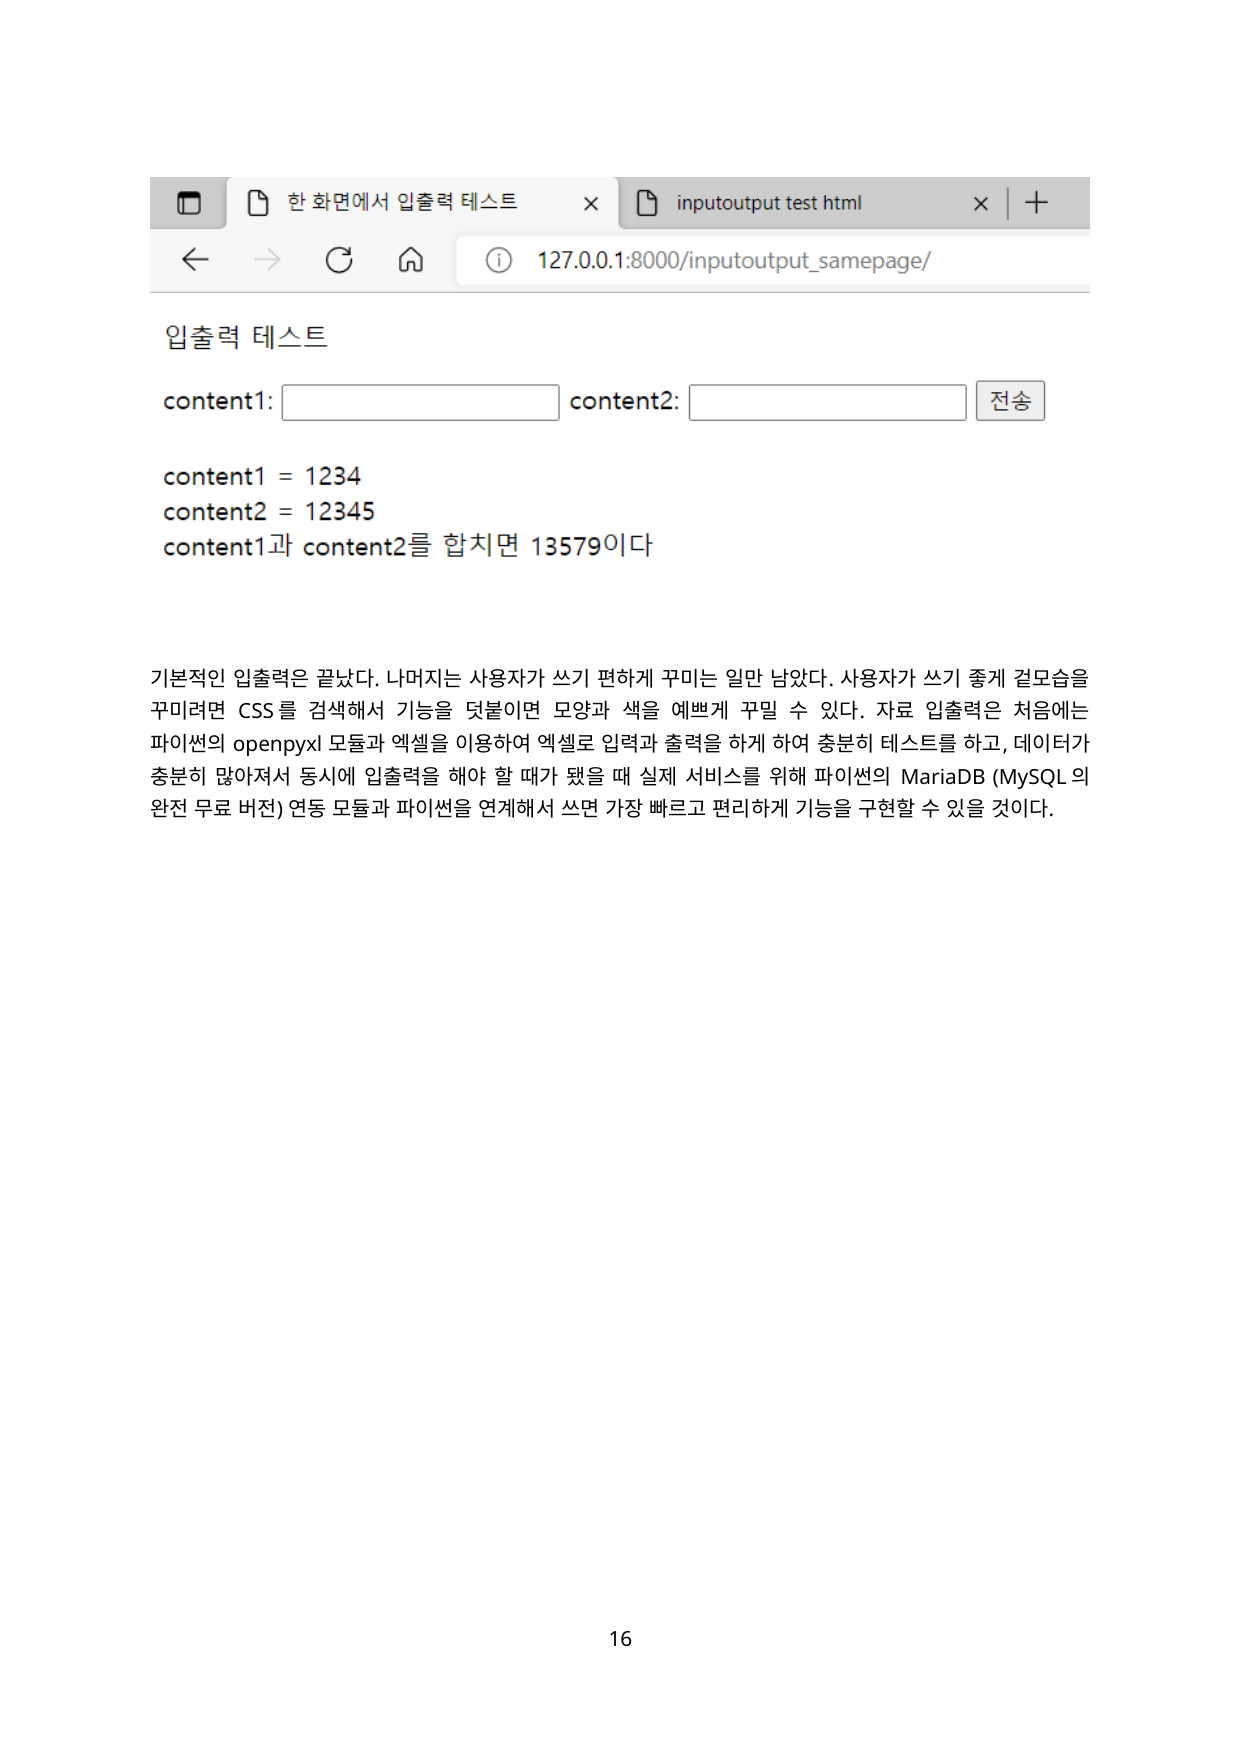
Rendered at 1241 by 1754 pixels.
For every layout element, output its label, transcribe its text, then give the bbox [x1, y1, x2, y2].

picture [150, 177, 1091, 596]
text 기본적인 입출력은 끝났다. 나머지는 사용자가 쓰기 편하게 꾸미는 일만 남았다. 사용자가 쓰기 좋게 겉모습을 꾸미려면 CSS를 검색해서 기능을 덧붙이면 모양과 색을 예쁘게 꾸밀 수 있다. 자료 입출력은 처음에는 파이썬의 openpyxl 모듈과 엑셀을 이용하여 엑셀로 입력과 출력을 하게 하여 충분히 테스트를 하고, 데이터가 충분히 많아져서 동시에 입출력을 해야 할 때가 됐을 때 실제 서비스를 위해 파이썬의 MariaDB (MySQL의 완전 무료 버전) 연동 모듈과 파이썬을 연계해서 쓰면 가장 빠르고 편리하게 기능을 구현할 수 있을 것이다. [150, 662, 1090, 823]
